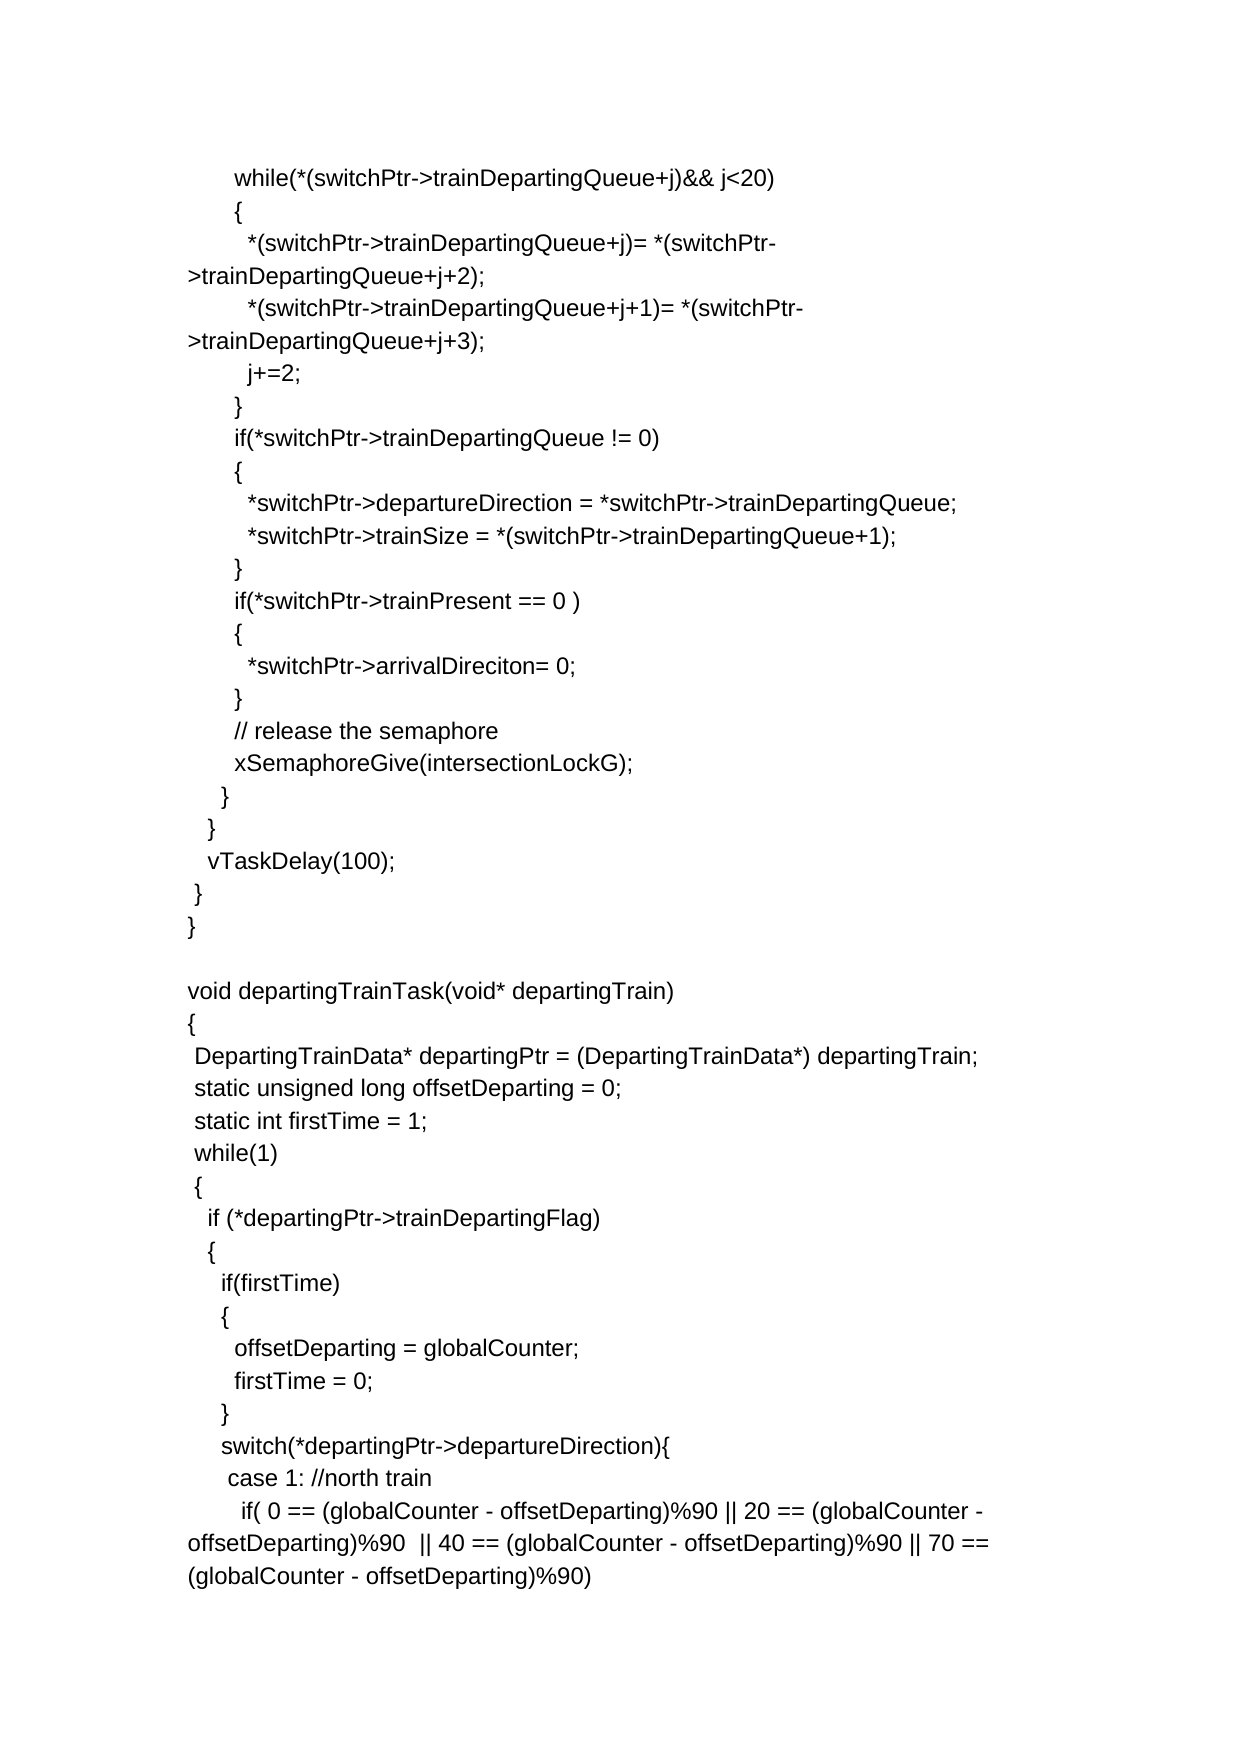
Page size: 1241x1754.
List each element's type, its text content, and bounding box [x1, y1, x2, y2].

text static unsigned long offsetDeparting = 0; [187, 1072, 1053, 1104]
text xSemaphoreGive(intersectionLockG); [187, 747, 1053, 779]
text static int firstTime = 1; [187, 1104, 1053, 1137]
text { [187, 454, 1053, 487]
text *switchPtr->trainSize = *(switchPtr->trainDepartingQueue+1); [187, 519, 1053, 552]
text switch(*departingPtr->departureDirection){ [187, 1429, 1053, 1462]
text if (*departingPtr->trainDepartingFlag) [187, 1202, 1053, 1234]
text case 1: //north train [187, 1462, 1053, 1494]
text if( 0 == (globalCounter - offsetDeparting)%90 || 20 == (globalCounter - offsetDeparting)%90 || 40 == (globalCounter - offsetDeparting)%90 || 70 == (globalCounter - offsetDeparting)%90) [187, 1494, 1053, 1592]
text DepartingTrainData* departingPtr = (DepartingTrainData*) departingTrain; [187, 1039, 1053, 1072]
text } [187, 682, 1053, 714]
text } [187, 552, 1053, 584]
text { [187, 1234, 1053, 1267]
text if(*switchPtr->trainPresent == 0 ) [187, 584, 1053, 617]
text *(switchPtr->trainDepartingQueue+j)= *(switchPtr->trainDepartingQueue+j+2); [187, 227, 1053, 292]
text j+=2; [187, 357, 1053, 389]
text { [187, 617, 1053, 649]
text } [187, 389, 1053, 422]
text } [187, 877, 1053, 909]
text } [187, 909, 1053, 942]
text } [187, 779, 1053, 812]
text void departingTrainTask(void* departingTrain) [187, 974, 1053, 1007]
text while(1) [187, 1137, 1053, 1169]
text { [187, 194, 1053, 227]
text } [187, 812, 1053, 844]
text vTaskDelay(100); [187, 844, 1053, 877]
text { [187, 1007, 1053, 1039]
text firstTime = 0; [187, 1364, 1053, 1397]
text if(firstTime) [187, 1267, 1053, 1299]
text } [187, 1397, 1053, 1429]
text { [187, 1169, 1053, 1202]
text if(*switchPtr->trainDepartingQueue != 0) [187, 422, 1053, 454]
text *switchPtr->arrivalDireciton= 0; [187, 649, 1053, 682]
text { [187, 1299, 1053, 1332]
text offsetDeparting = globalCounter; [187, 1332, 1053, 1364]
text // release the semaphore [187, 714, 1053, 747]
text *(switchPtr->trainDepartingQueue+j+1)= *(switchPtr->trainDepartingQueue+j+3); [187, 292, 1053, 357]
text while(*(switchPtr->trainDepartingQueue+j)&& j<20) [187, 162, 1053, 194]
text *switchPtr->departureDirection = *switchPtr->trainDepartingQueue; [187, 487, 1053, 519]
